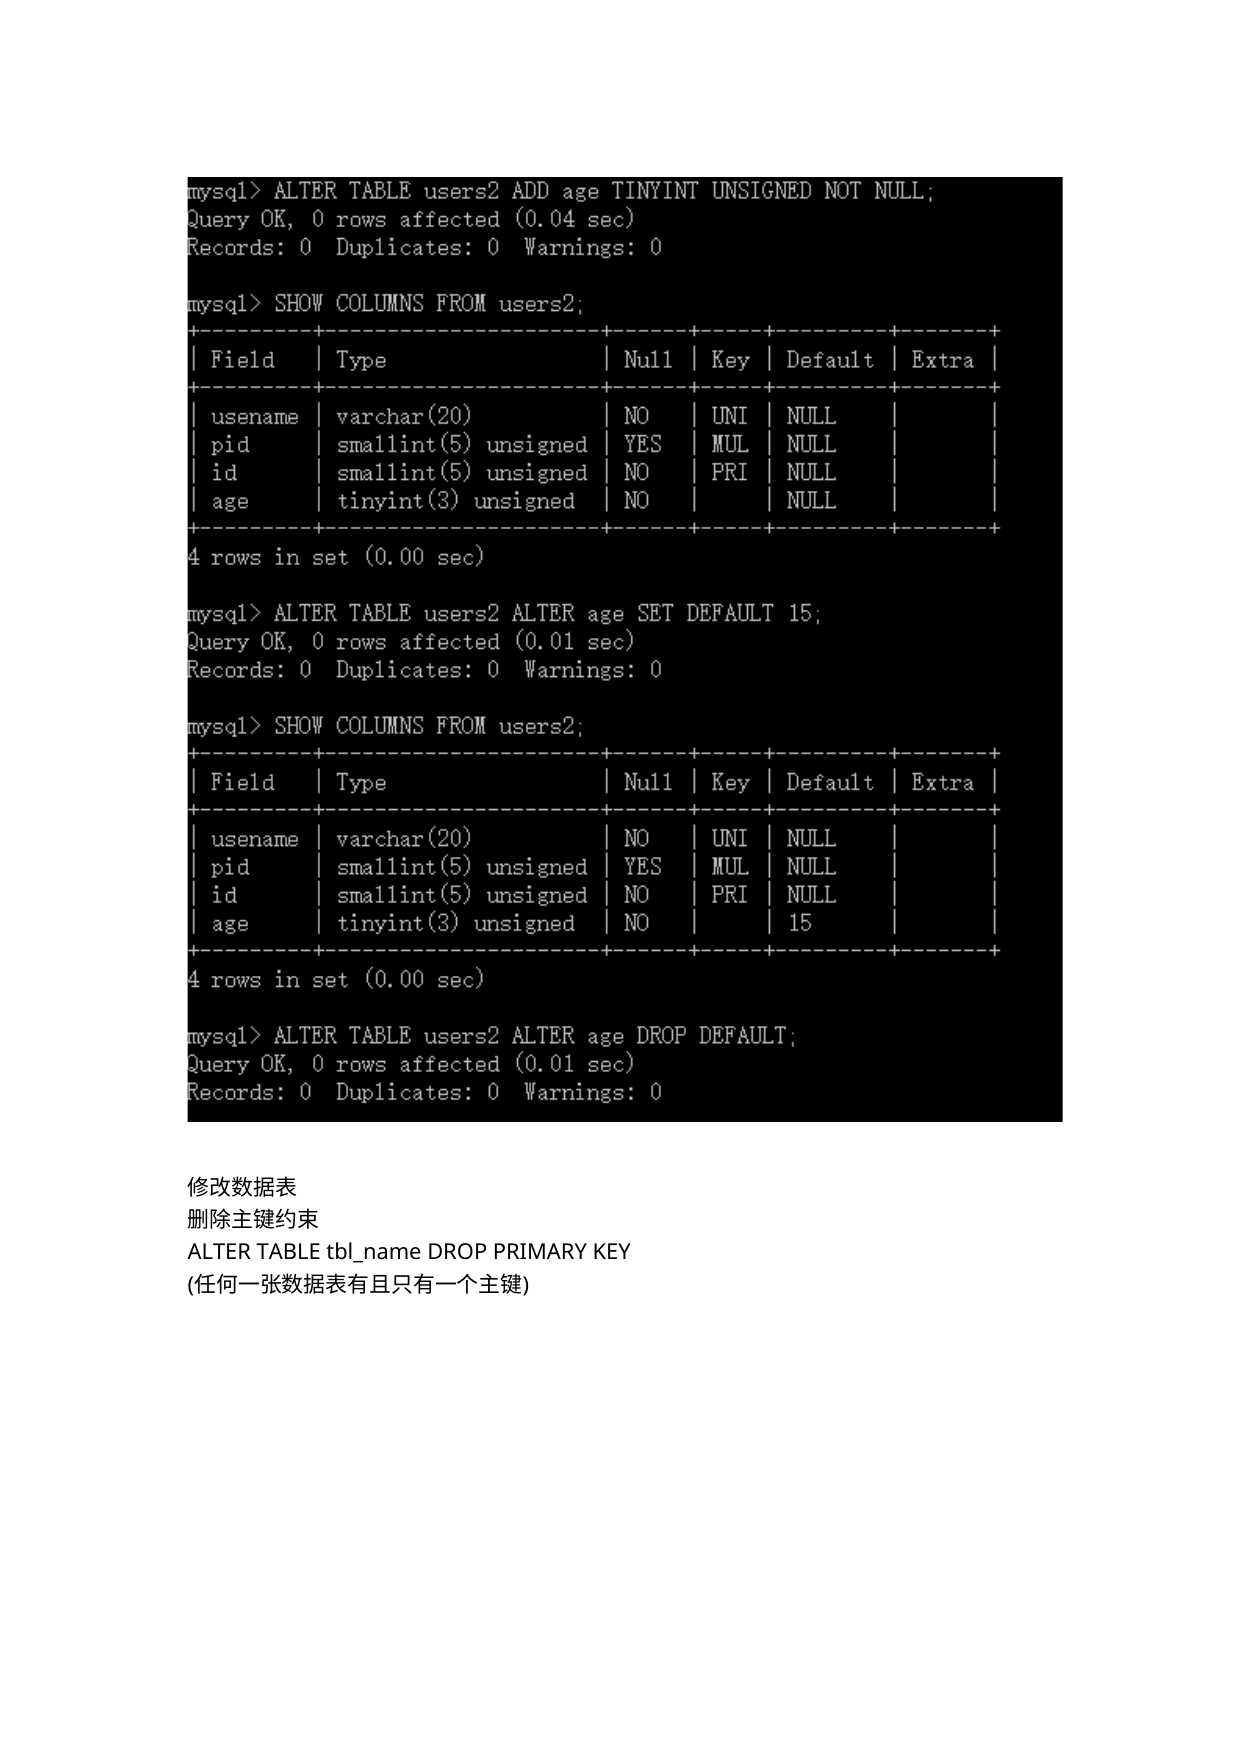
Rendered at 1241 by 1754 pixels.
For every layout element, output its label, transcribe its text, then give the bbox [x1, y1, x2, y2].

text 删除主键约束 [187, 1202, 1053, 1234]
text 修改数据表 [187, 1169, 1053, 1202]
picture [187, 177, 1063, 1122]
text (任何一张数据表有且只有一个主键) [187, 1267, 1053, 1299]
text ALTER TABLE tbl_name DROP PRIMARY KEY [187, 1234, 1053, 1267]
